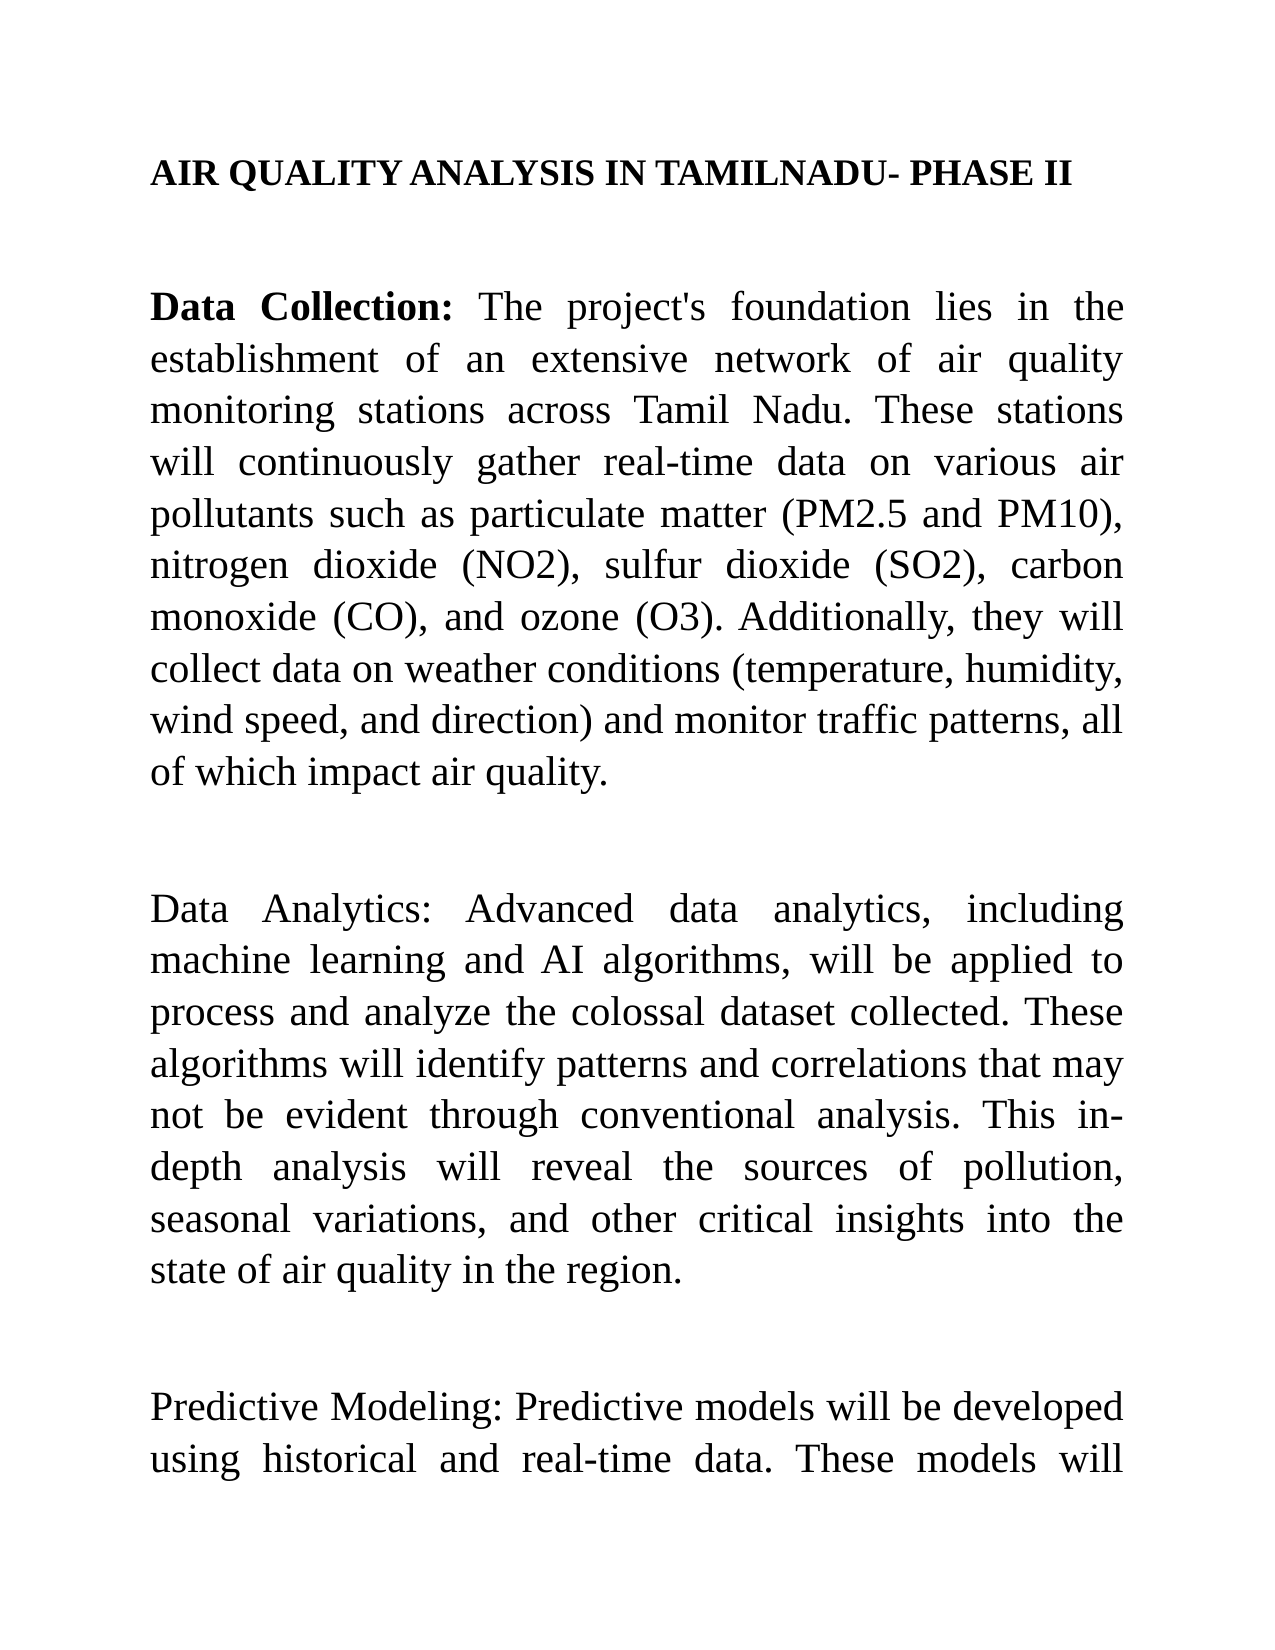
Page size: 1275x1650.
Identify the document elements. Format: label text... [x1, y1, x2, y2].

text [150, 1382, 1125, 1481]
text AIR QUALITY ANALYSIS IN TAMILNADU- PHASE II [150, 150, 1125, 193]
text Data Analytics: Advanced data analytics, including machine learning and AI algorithms, will be applied to process and analyze the colossal dataset collected. These algorithms will identify patterns and correlations that may not be evident through conventional analysis. This in-depth analysis will reveal the sources of pollution, seasonal variations, and other critical insights into the state of air quality in the region. [150, 883, 1125, 1293]
text Data Collection: The project's foundation lies in the establishment of an extensive network of air quality monitoring stations across Tamil Nadu. These stations will continuously gather real-time data on various air pollutants such as particulate matter (PM2.5 and PM10), nitrogen dioxide (NO2), sulfur dioxide (SO2), carbon monoxide (CO), and ozone (O3). Additionally, they will collect data on weather conditions (temperature, humidity, wind speed, and direction) and monitor traffic patterns, all of which impact air quality. [150, 282, 1125, 794]
